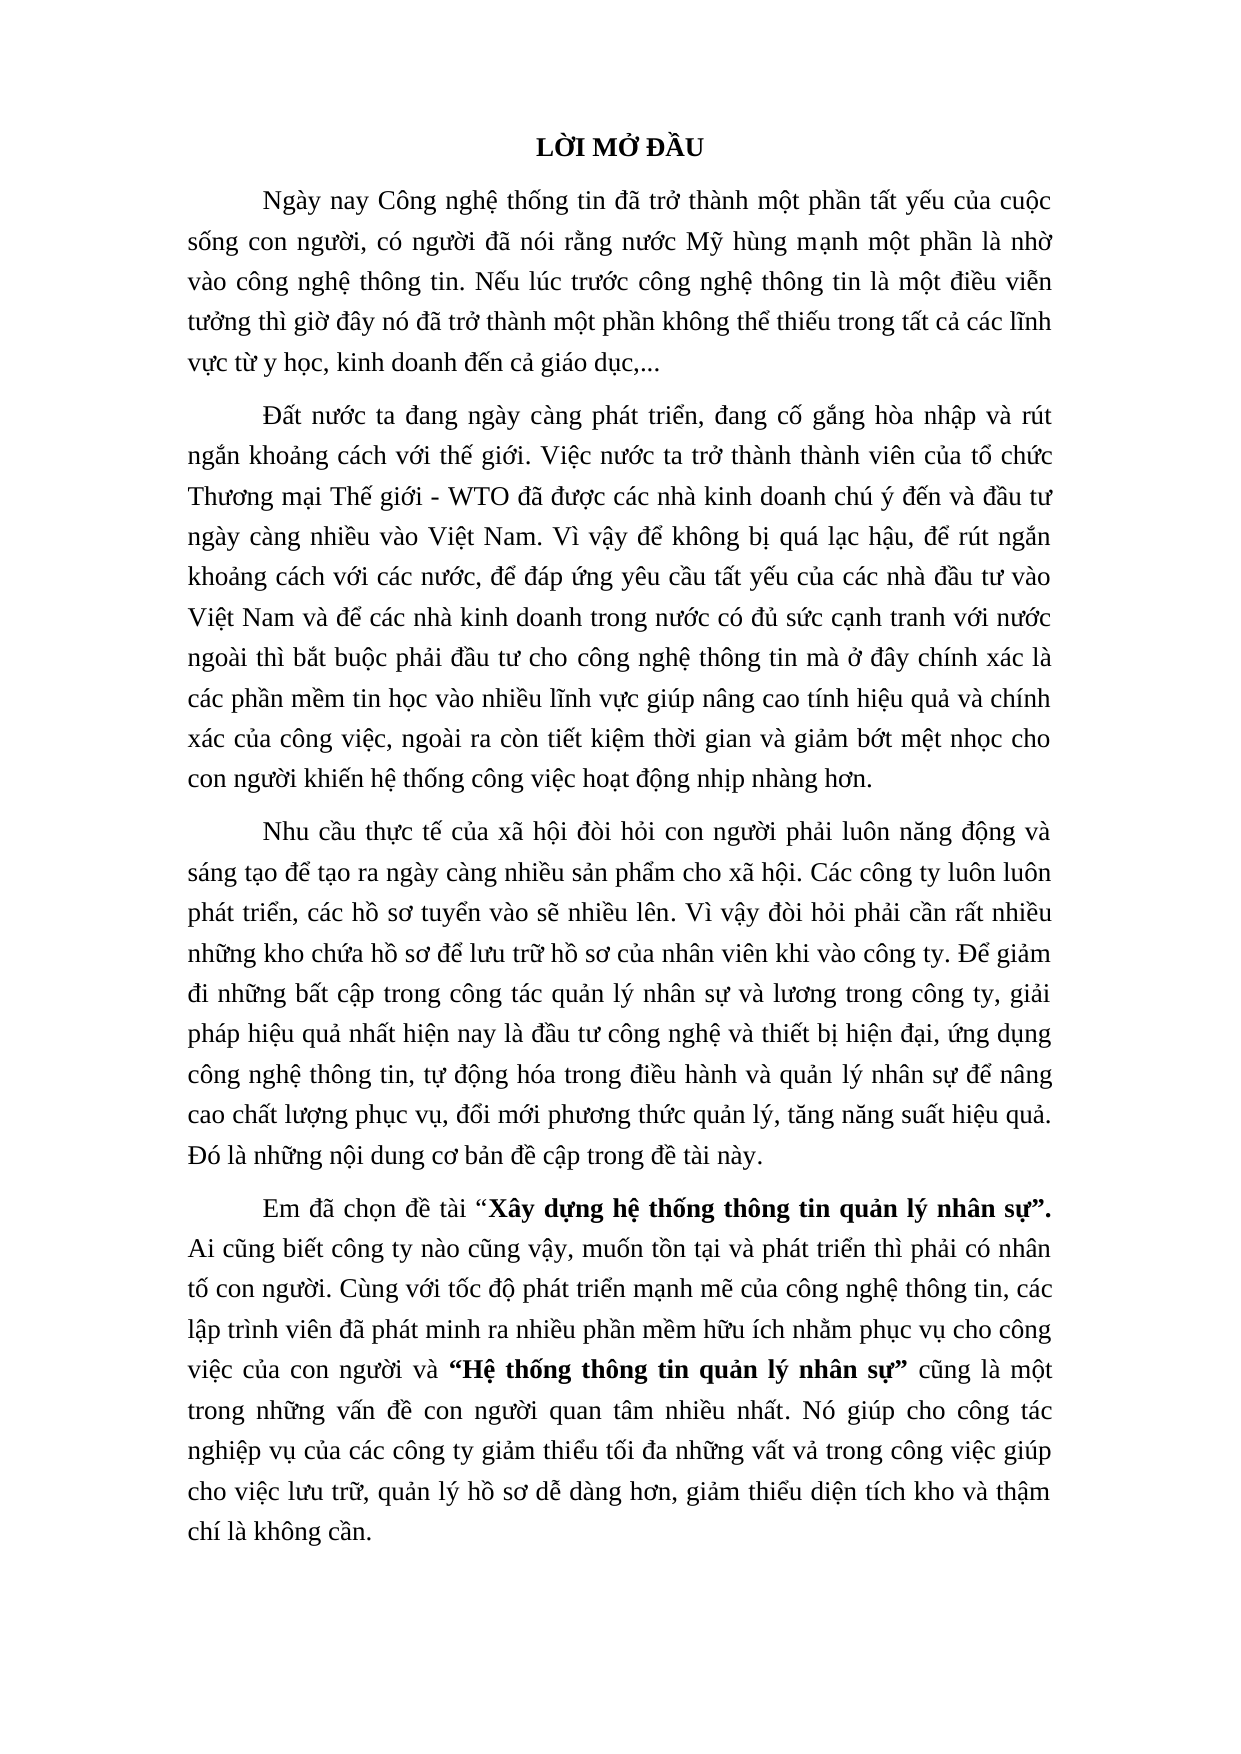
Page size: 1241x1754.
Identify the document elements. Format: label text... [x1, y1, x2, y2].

text Ngày nay Công nghệ thống tin đã trở thành một phần tất yếu của cuộc sống con người, có người đã nói rằng nước Mỹ hùng mạnh một phần là nhờ vào công nghệ thông tin. Nếu lúc trước công nghệ thông tin là một điều viễn tưởng thì giờ đây nó đã trở thành một phần không thể thiếu trong tất cả các lĩnh vực từ y học, kinh doanh đến cả giáo dục,... [187, 184, 1053, 377]
text LỜI MỞ ĐẦU [187, 131, 1053, 162]
text Đất nước ta đang ngày càng phát triển, đang cố gắng hòa nhập và rút ngắn khoảng cách với thế giới. Việc nước ta trở thành thành viên của tổ chức Thương mại Thế giới - WTO đã được các nhà kinh doanh chú ý đến và đầu tư ngày càng nhiều vào Việt Nam. Vì vậy để không bị quá lạc hậu, để rút ngắn khoảng cách với các nước, để đáp ứng yêu cầu tất yếu của các nhà đầu tư vào Việt Nam và để các nhà kinh doanh trong nước có đủ sức cạnh tranh với nước ngoài thì bắt buộc phải đầu tư cho công nghệ thông tin mà ở đây chính xác là các phần mềm tin học vào nhiều lĩnh vực giúp nâng cao tính hiệu quả và chính xác của công việc, ngoài ra còn tiết kiệm thời gian và giảm bớt mệt nhọc cho con người khiến hệ thống công việc hoạt động nhịp nhàng hơn. [187, 399, 1053, 794]
text Nhu cầu thực tế của xã hội đòi hỏi con người phải luôn năng động và sáng tạo để tạo ra ngày càng nhiều sản phẩm cho xã hội. Các công ty luôn luôn phát triển, các hồ sơ tuyển vào sẽ nhiều lên. Vì vậy đòi hỏi phải cần rất nhiều những kho chứa hồ sơ để lưu trữ hồ sơ của nhân viên khi vào công ty. Để giảm đi những bất cập trong công tác quản lý nhân sự và lương trong công ty, giải pháp hiệu quả nhất hiện nay là đầu tư công nghệ và thiết bị hiện đại, ứng dụng công nghệ thông tin, tự động hóa trong điều hành và quản lý nhân sự để nâng cao chất lượng phục vụ, đổi mới phương thức quản lý, tăng năng suất hiệu quả. Đó là những nội dung cơ bản đề cập trong đề tài này. [187, 815, 1053, 1170]
text Em đã chọn đề tài “Xây dựng hệ thống thông tin quản lý nhân sự”. Ai cũng biết công ty nào cũng vậy, muốn tồn tại và phát triển thì phải có nhân tố con người. Cùng với tốc độ phát triển mạnh mẽ của công nghệ thông tin, các lập trình viên đã phát minh ra nhiều phần mềm hữu ích nhằm phục vụ cho công việc của con người và “Hệ thống thông tin quản lý nhân sự” cũng là một trong những vấn đề con người quan tâm nhiều nhất. Nó giúp cho công tác nghiệp vụ của các công ty giảm thiểu tối đa những vất vả trong công việc giúp cho việc lưu trữ, quản lý hồ sơ dễ dàng hơn, giảm thiểu diện tích kho và thậm chí là không cần. [187, 1192, 1053, 1546]
